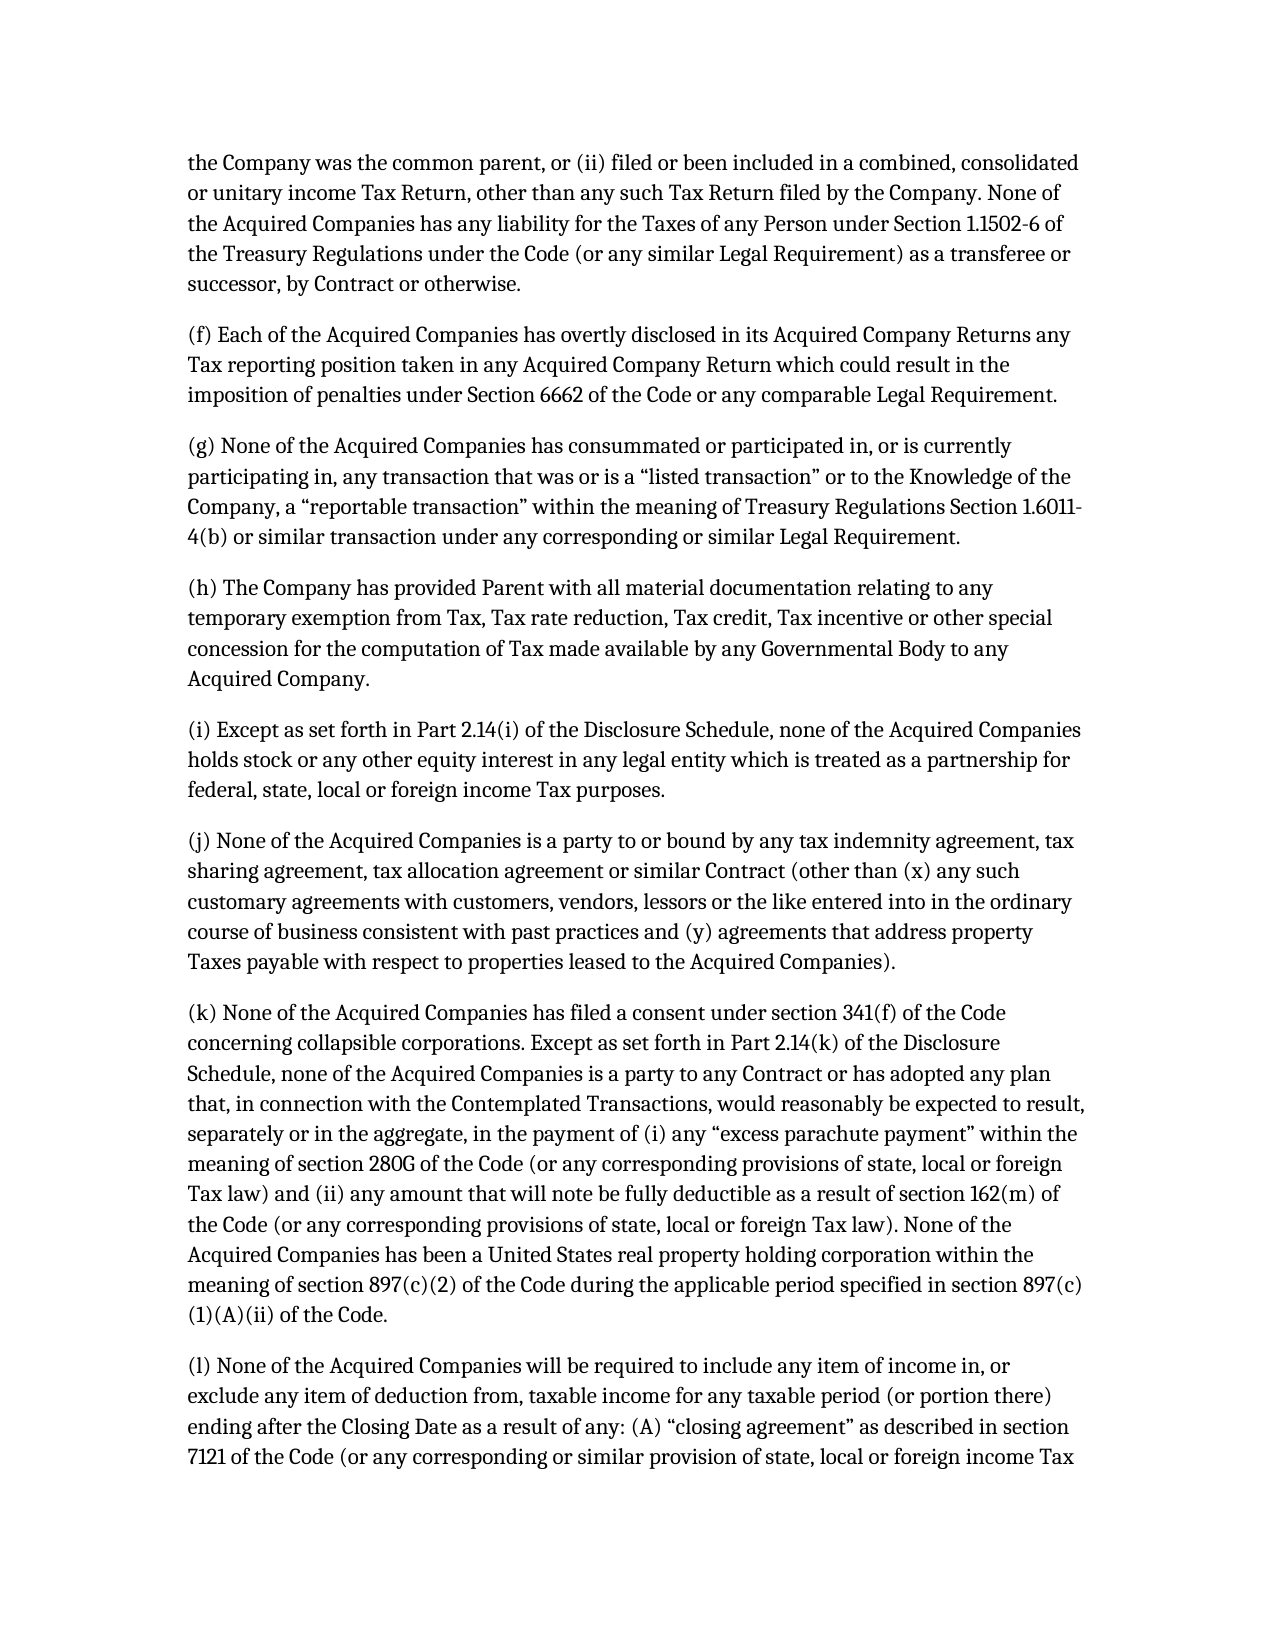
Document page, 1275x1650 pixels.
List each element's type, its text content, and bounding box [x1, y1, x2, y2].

text (j) None of the Acquired Companies is a party to or bound by any tax indemnity agreement, tax sharing agreement, tax allocation agreement or similar Contract (other than (x) any such customary agreements with customers, vendors, lessors or the like entered into in the ordinary course of business consistent with past practices and (y) agreements that address property Taxes payable with respect to properties leased to the Acquired Companies). [187, 828, 1087, 975]
text (k) None of the Acquired Companies has filed a consent under section 341(f) of the Code concerning collapsible corporations. Except as set forth in Part 2.14(k) of the Disclosure Schedule, none of the Acquired Companies is a party to any Contract or has adopted any plan that, in connection with the Contemplated Transactions, would reasonably be expected to result, separately or in the aggregate, in the payment of (i) any “excess parachute payment” within the meaning of section 280G of the Code (or any corresponding provisions of state, local or foreign Tax law) and (ii) any amount that will note be fully deductible as a result of section 162(m) of the Code (or any corresponding provisions of state, local or foreign Tax law). None of the Acquired Companies has been a United States real property holding corporation within the meaning of section 897(c)(2) of the Code during the applicable period specified in section 897(c)(1)(A)(ii) of the Code. [187, 1000, 1087, 1328]
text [187, 150, 1087, 297]
text (h) The Company has provided Parent with all material documentation relating to any temporary exemption from Tax, Tax rate reduction, Tax credit, Tax incentive or other special concession for the computation of Tax made available by any Governmental Body to any Acquired Company. [187, 575, 1087, 692]
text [187, 1353, 1087, 1470]
text (g) None of the Acquired Companies has consummated or participated in, or is currently participating in, any transaction that was or is a “listed transaction” or to the Knowledge of the Company, a “reportable transaction” within the meaning of Treasury Regulations Section 1.6011-4(b) or similar transaction under any corresponding or similar Legal Requirement. [187, 433, 1087, 550]
text (i) Except as set forth in Part 2.14(i) of the Disclosure Schedule, none of the Acquired Companies holds stock or any other equity interest in any legal entity which is treated as a partnership for federal, state, local or foreign income Tax purposes. [187, 717, 1087, 803]
text (f) Each of the Acquired Companies has overtly disclosed in its Acquired Company Returns any Tax reporting position taken in any Acquired Company Return which could result in the imposition of penalties under Section 6662 of the Code or any comparable Legal Requirement. [187, 322, 1087, 409]
